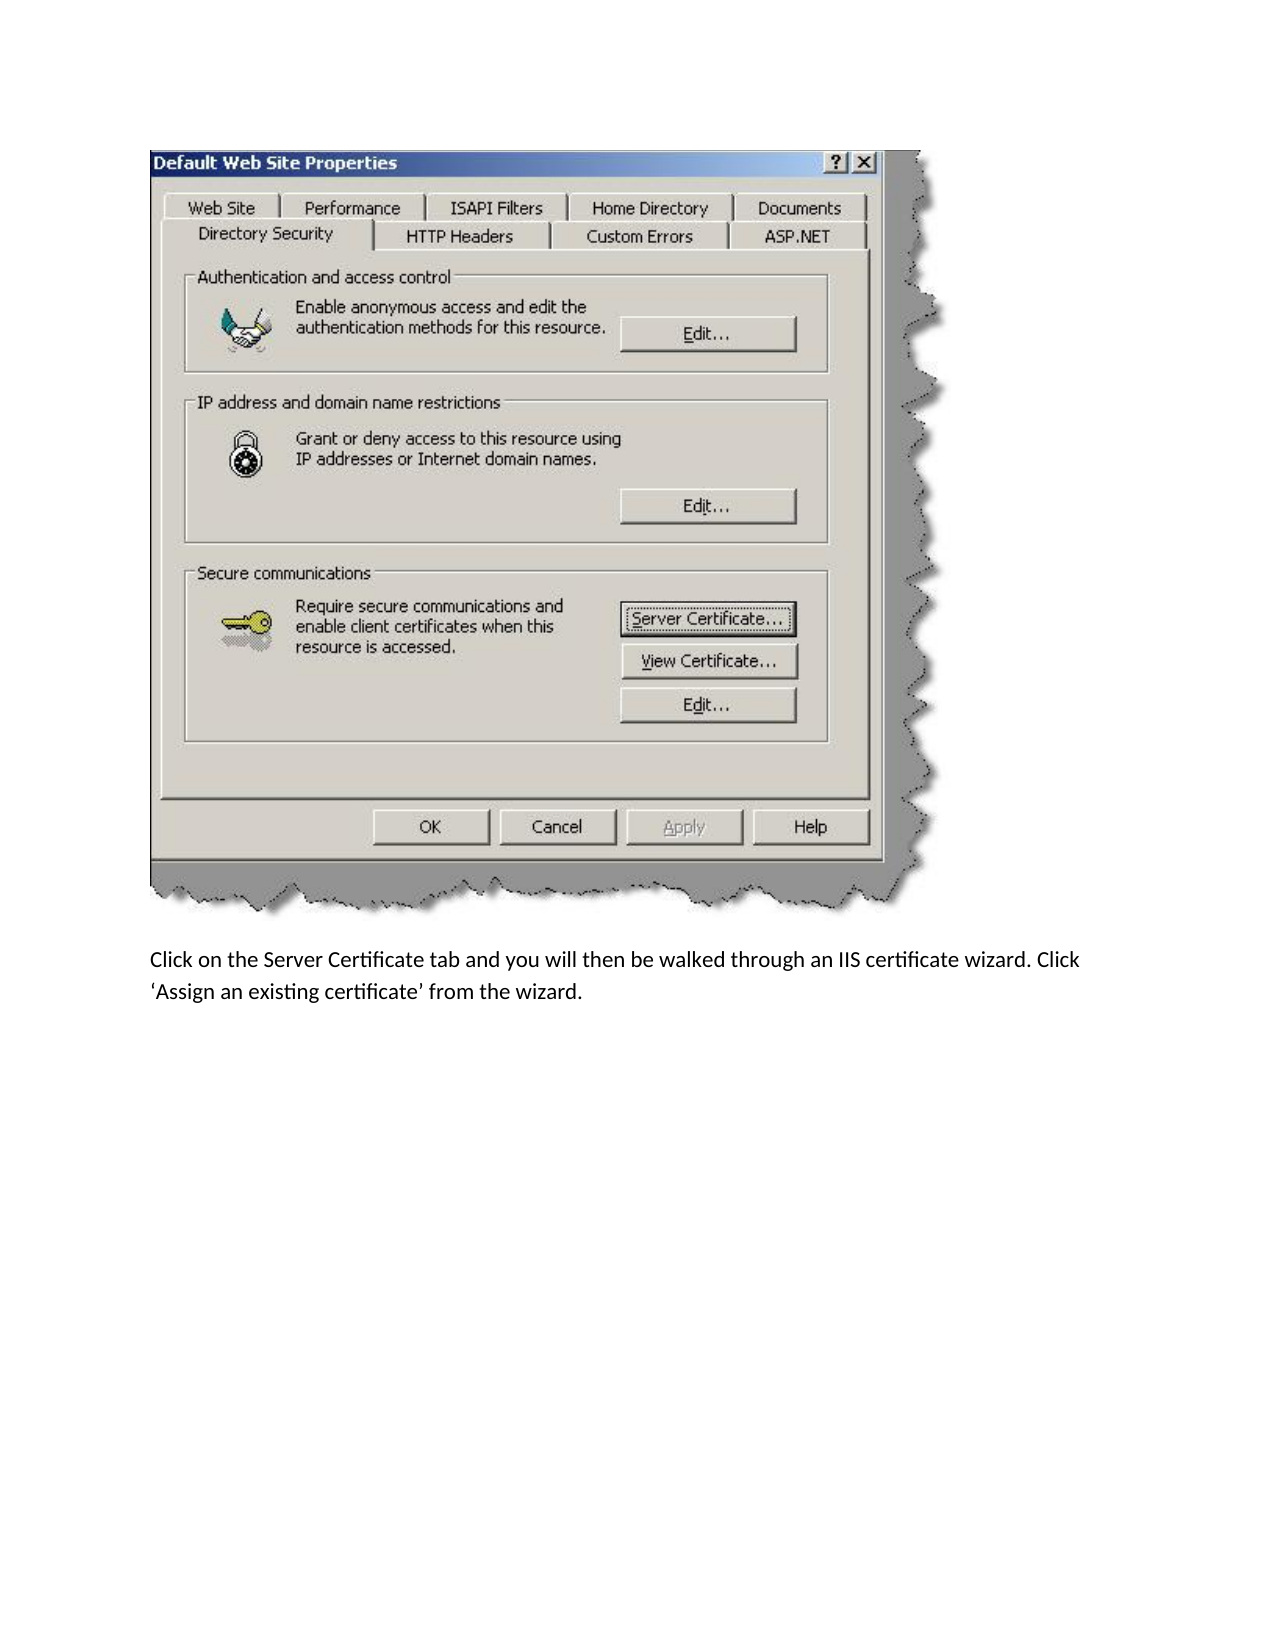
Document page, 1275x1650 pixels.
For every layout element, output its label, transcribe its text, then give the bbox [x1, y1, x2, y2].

picture [150, 150, 952, 921]
text Click on the Server Certificate tab and you will then be walked through an IIS certificate wizard. Click ‘Assign an existing certificate’ from the wizard. [150, 945, 1125, 1005]
